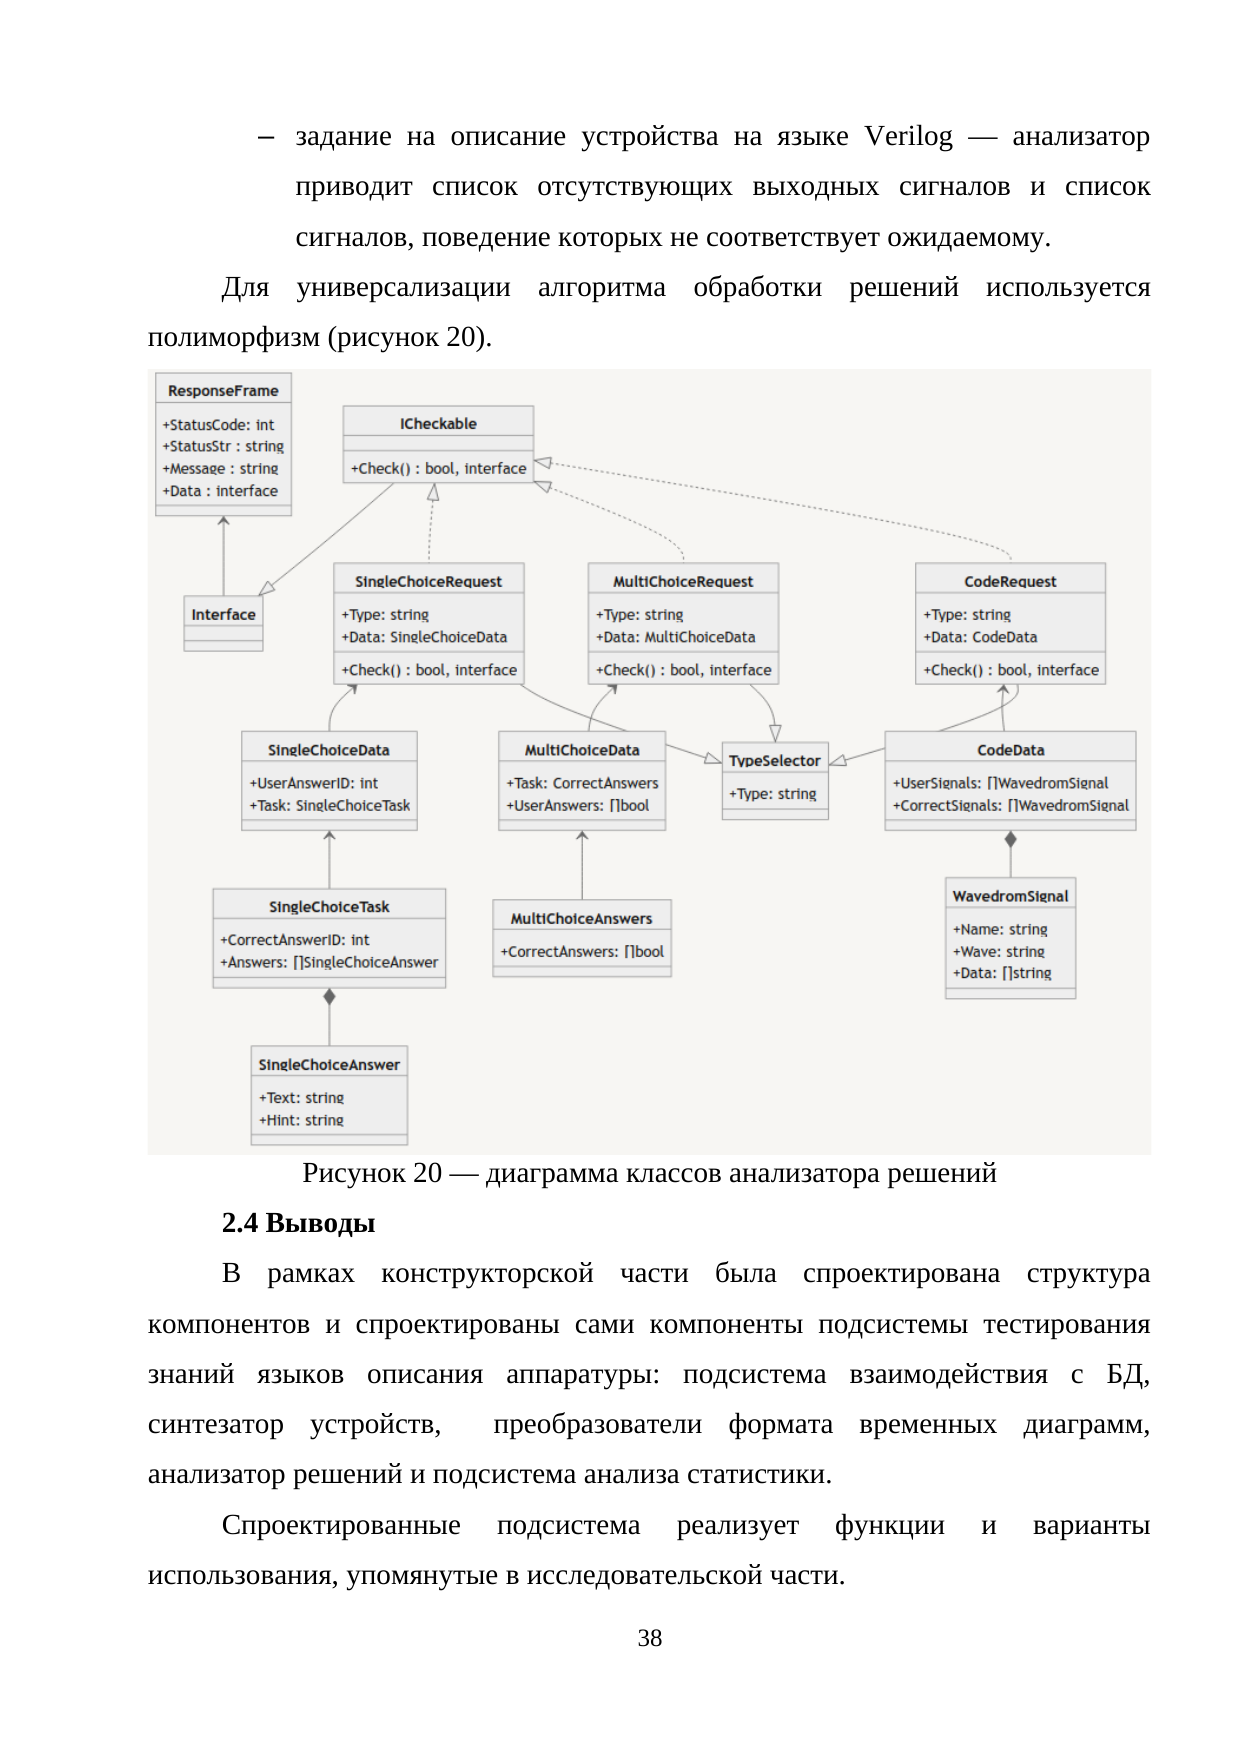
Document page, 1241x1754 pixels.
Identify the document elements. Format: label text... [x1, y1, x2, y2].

list задание на описание устройства на языке Verilog — анализатор приводит список отсутствующих выходных сигналов и список сигналов, поведение которых не соответствует ожидаемому. [258, 118, 1152, 252]
list Рисунок 20 — диаграмма классов анализатора решений [148, 1155, 1152, 1188]
text В рамках конструкторской части была спроектирована структура компонентов и спроектированы сами компоненты подсистемы тестирования знаний языков описания аппаратуры: подсистема взаимодействия с БД, синтезатор устройств, преобразователи формата временных диаграмм, анализатор решений и подсистема анализа статистики. [148, 1255, 1152, 1490]
picture [147, 369, 1152, 1155]
text Спроектированные подсистема реализует функции и варианты использования, упомянутые в исследовательской части. [148, 1507, 1152, 1591]
list Для универсализации алгоритма обработки решений используется полиморфизм (рисунок 20). [148, 269, 1152, 353]
subtitle 2.4 Выводы [148, 1205, 1152, 1239]
